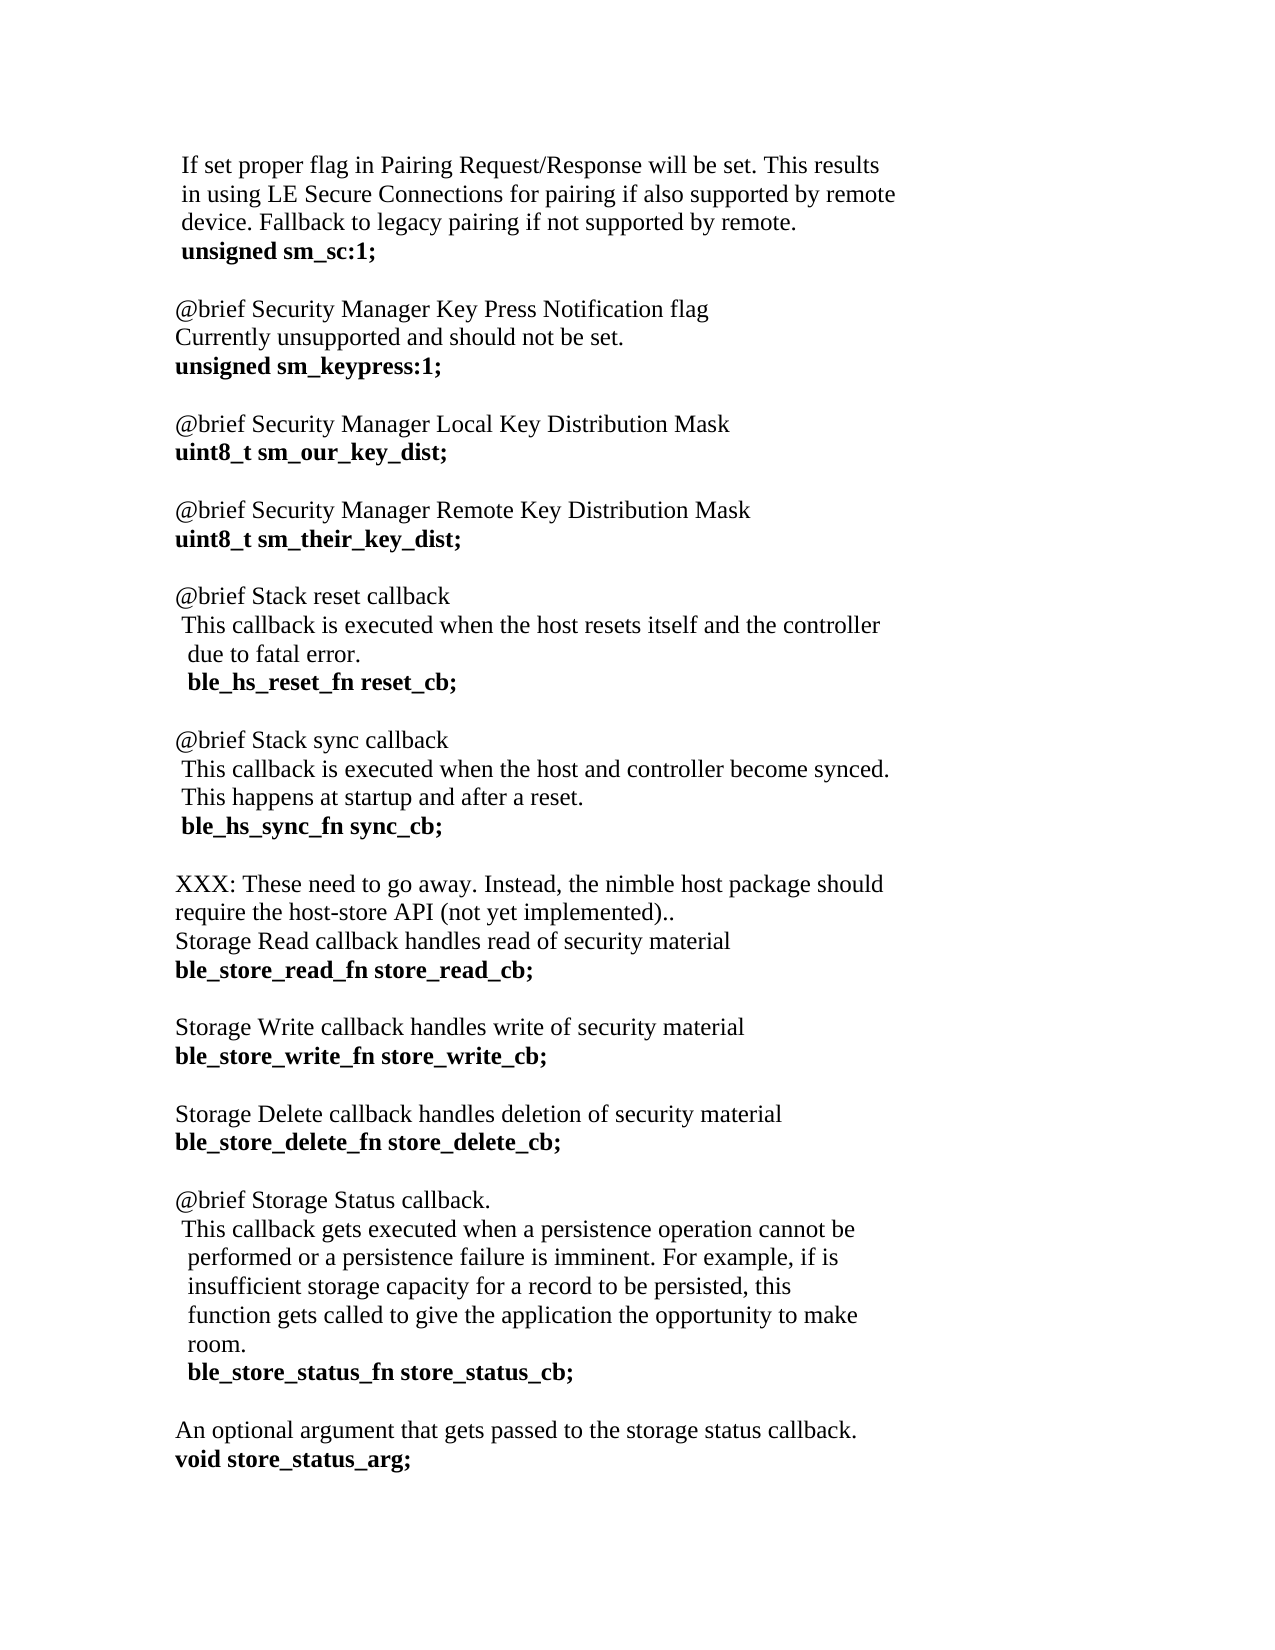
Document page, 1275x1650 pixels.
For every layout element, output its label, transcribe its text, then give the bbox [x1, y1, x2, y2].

text @brief Storage Status callback. [150, 1185, 1125, 1214]
text room. [150, 1329, 1125, 1357]
text ble_hs_sync_fn sync_cb; [150, 811, 1125, 840]
text This happens at startup and after a reset. [150, 782, 1125, 811]
text require the host-store API (not yet implemented).. [150, 897, 1125, 926]
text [150, 150, 1125, 179]
text Storage Read callback handles read of security material [150, 926, 1125, 955]
text @brief Stack reset callback [150, 581, 1125, 610]
text due to fatal error. [150, 639, 1125, 667]
text Storage Write callback handles write of security material [150, 1012, 1125, 1041]
text This callback gets executed when a persistence operation cannot be [150, 1214, 1125, 1242]
text in using LE Secure Connections for pairing if also supported by remote [150, 179, 1125, 207]
text ble_store_write_fn store_write_cb; [150, 1041, 1125, 1070]
text ble_hs_reset_fn reset_cb; [150, 667, 1125, 696]
text An optional argument that gets passed to the storage status callback. [150, 1415, 1125, 1444]
text @brief Security Manager Remote Key Distribution Mask [150, 495, 1125, 524]
text unsigned sm_sc:1; [150, 236, 1125, 265]
text uint8_t sm_our_key_dist; [150, 437, 1125, 466]
text @brief Security Manager Local Key Distribution Mask [150, 409, 1125, 437]
text ble_store_status_fn store_status_cb; [150, 1357, 1125, 1386]
text This callback is executed when the host resets itself and the controller [150, 610, 1125, 639]
text ble_store_read_fn store_read_cb; [150, 955, 1125, 984]
text XXX: These need to go away. Instead, the nimble host package should [150, 869, 1125, 897]
text performed or a persistence failure is imminent. For example, if is [150, 1242, 1125, 1271]
text device. Fallback to legacy pairing if not supported by remote. [150, 207, 1125, 236]
text Storage Delete callback handles deletion of security material [150, 1099, 1125, 1127]
text uint8_t sm_their_key_dist; [150, 524, 1125, 552]
text @brief Security Manager Key Press Notification flag [150, 294, 1125, 322]
text void store_status_arg; [150, 1444, 1125, 1472]
text ble_store_delete_fn store_delete_cb; [150, 1127, 1125, 1156]
text Currently unsupported and should not be set. [150, 322, 1125, 351]
text insufficient storage capacity for a record to be persisted, this [150, 1271, 1125, 1300]
text This callback is executed when the host and controller become synced. [150, 754, 1125, 782]
text unsigned sm_keypress:1; [150, 351, 1125, 380]
text @brief Stack sync callback [150, 725, 1125, 754]
text function gets called to give the application the opportunity to make [150, 1300, 1125, 1329]
